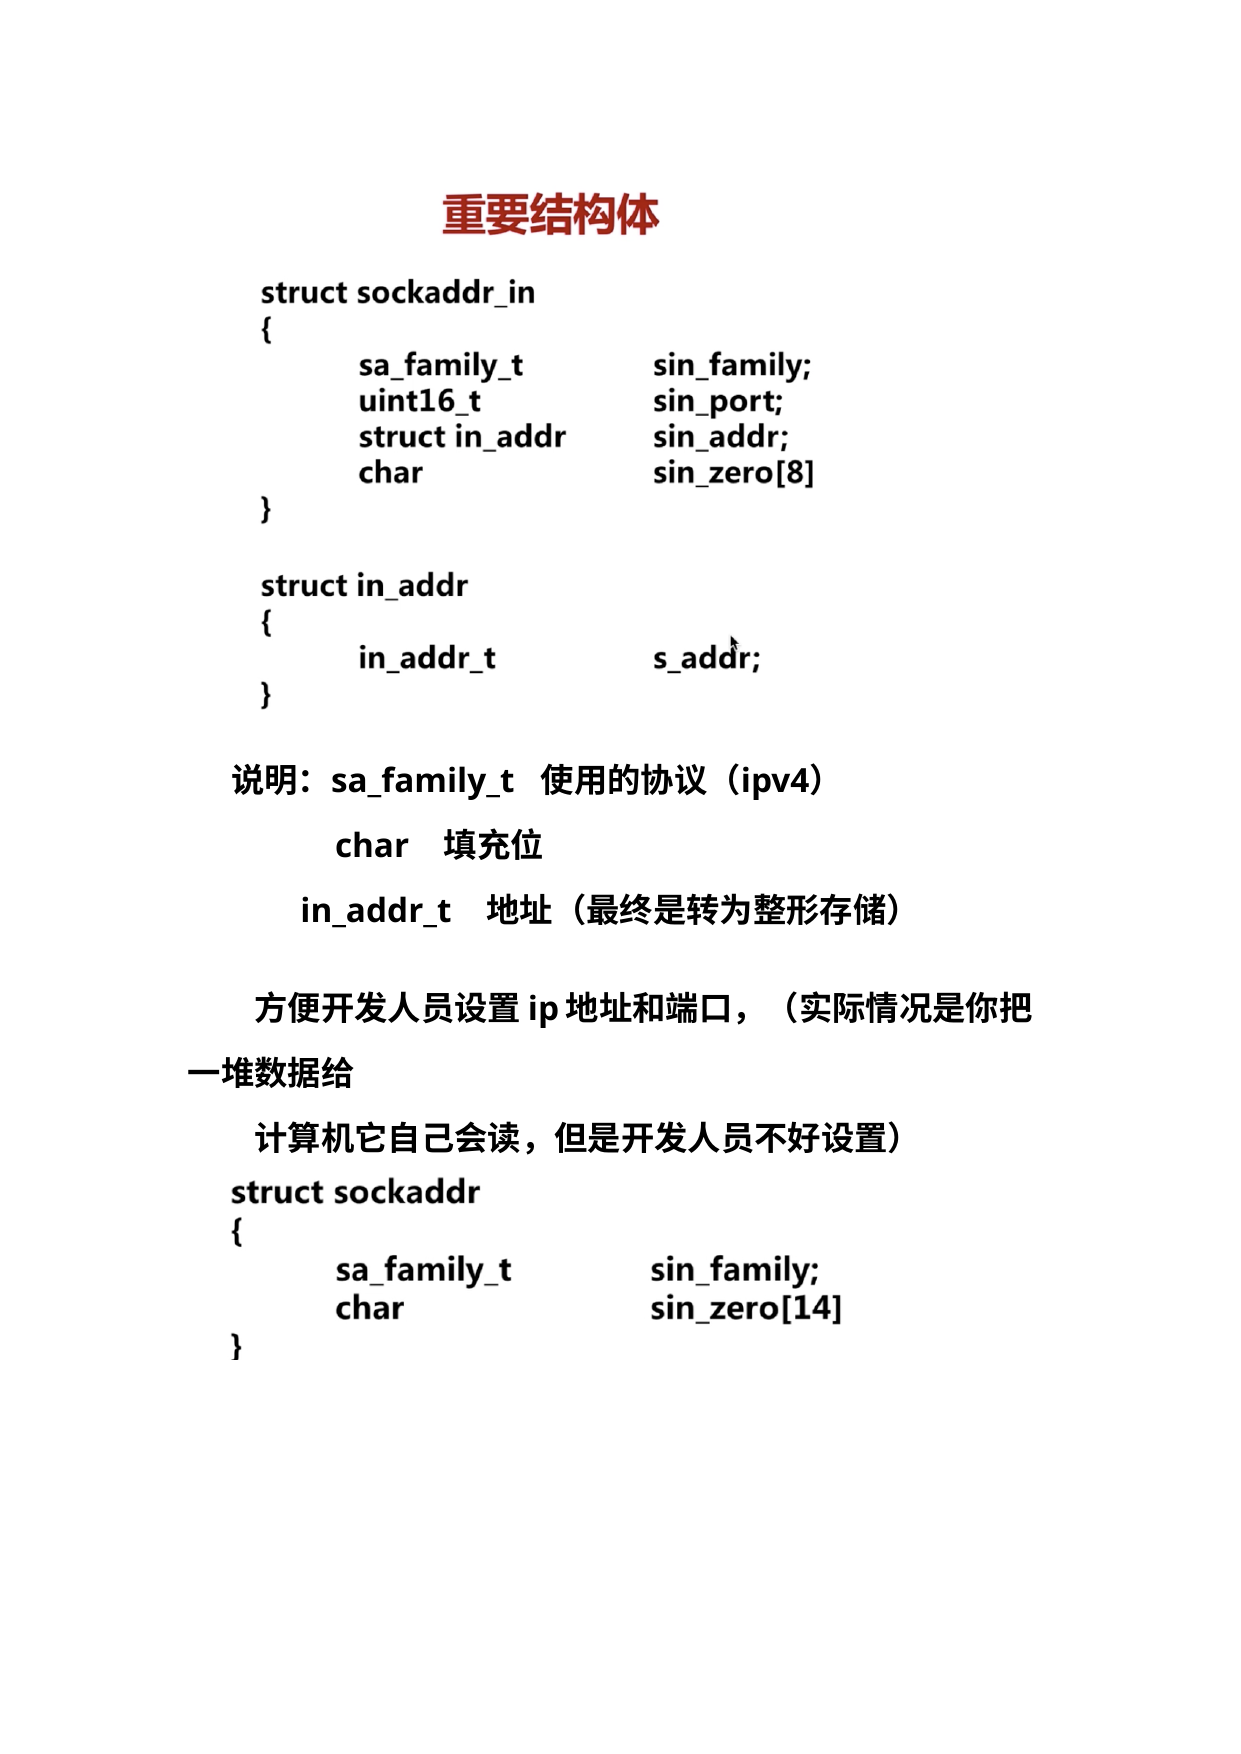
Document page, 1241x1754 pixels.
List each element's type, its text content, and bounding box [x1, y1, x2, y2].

list 方便开发人员设置ip地址和端口，（实际情况是你把一堆数据给 [187, 974, 1053, 1104]
list 计算机它自己会读，但是开发人员不好设置） [187, 1104, 1053, 1169]
picture [222, 162, 843, 728]
list char 填充位 [187, 812, 1053, 877]
picture [213, 1169, 861, 1360]
list in_addr_t 地址（最终是转为整形存储） [187, 877, 1053, 942]
list 说明：sa_family_t 使用的协议（ipv4） [187, 747, 1053, 812]
